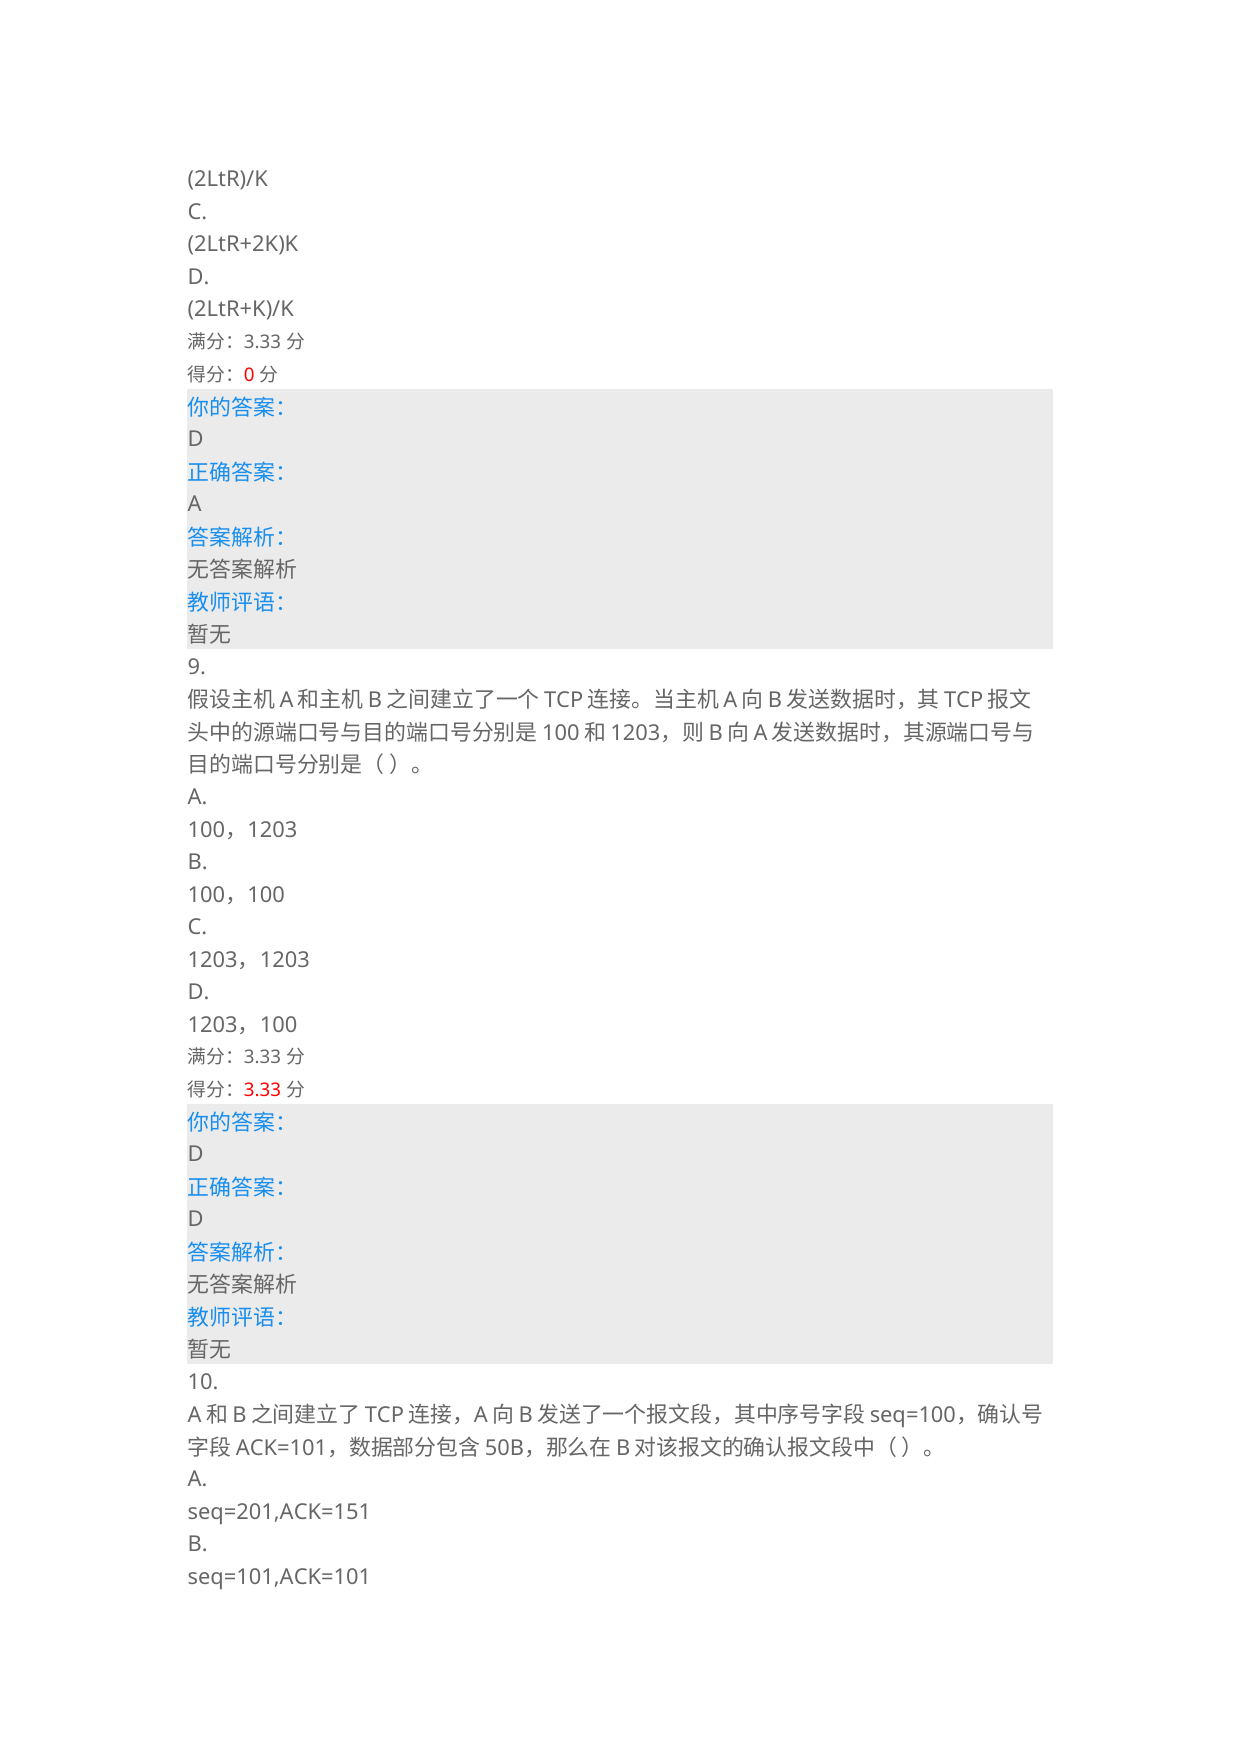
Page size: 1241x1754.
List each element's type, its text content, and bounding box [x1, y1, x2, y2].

text D [187, 422, 1053, 454]
text 正确答案： [187, 454, 1053, 487]
text 满分：3.33 分 [187, 1039, 1053, 1072]
text 1203，1203 [187, 942, 1053, 974]
text (2LtR)/K [187, 162, 1053, 194]
text 答案解析： [187, 1234, 1053, 1267]
text 假设主机A和主机B之间建立了一个TCP连接。当主机A向B发送数据时，其TCP报文头中的源端口号与目的端口号分别是100和1203，则B向A发送数据时，其源端口号与目的端口号分别是（ ）。 [187, 682, 1053, 779]
text 教师评语： [187, 584, 1053, 617]
text B. [187, 844, 1053, 877]
text seq=101,ACK=101 [187, 1559, 1053, 1592]
text (2LtR+K)/K [187, 292, 1053, 324]
text D. [187, 974, 1053, 1007]
text D [187, 1202, 1053, 1234]
text C. [187, 194, 1053, 227]
text 得分：3.33 分 [187, 1072, 1053, 1104]
text C. [187, 909, 1053, 942]
text 答案解析： [187, 519, 1053, 552]
text 10. [187, 1364, 1053, 1397]
text D. [187, 259, 1053, 292]
text 教师评语： [187, 1299, 1053, 1332]
text 你的答案： [187, 1104, 1053, 1137]
text 暂无 [187, 617, 1053, 649]
text 正确答案： [187, 1169, 1053, 1202]
text A和B之间建立了TCP连接，A向B发送了一个报文段，其中序号字段seq=100，确认号字段ACK=101，数据部分包含50B，那么在B对该报文的确认报文段中（ ）。 [187, 1397, 1053, 1462]
text 100，1203 [187, 812, 1053, 844]
text 得分：0 分 [187, 357, 1053, 389]
text 1203，100 [187, 1007, 1053, 1039]
text seq=201,ACK=151 [187, 1494, 1053, 1527]
text 满分：3.33 分 [187, 324, 1053, 357]
text 无答案解析 [187, 552, 1053, 584]
text 无答案解析 [187, 1267, 1053, 1299]
text A. [187, 1462, 1053, 1494]
text D [187, 1137, 1053, 1169]
text B. [187, 1527, 1053, 1559]
text 暂无 [187, 1332, 1053, 1364]
text 100，100 [187, 877, 1053, 909]
text (2LtR+2K)K [187, 227, 1053, 259]
text 9. [187, 649, 1053, 682]
text A [187, 487, 1053, 519]
text A. [187, 779, 1053, 812]
text 你的答案： [187, 389, 1053, 422]
